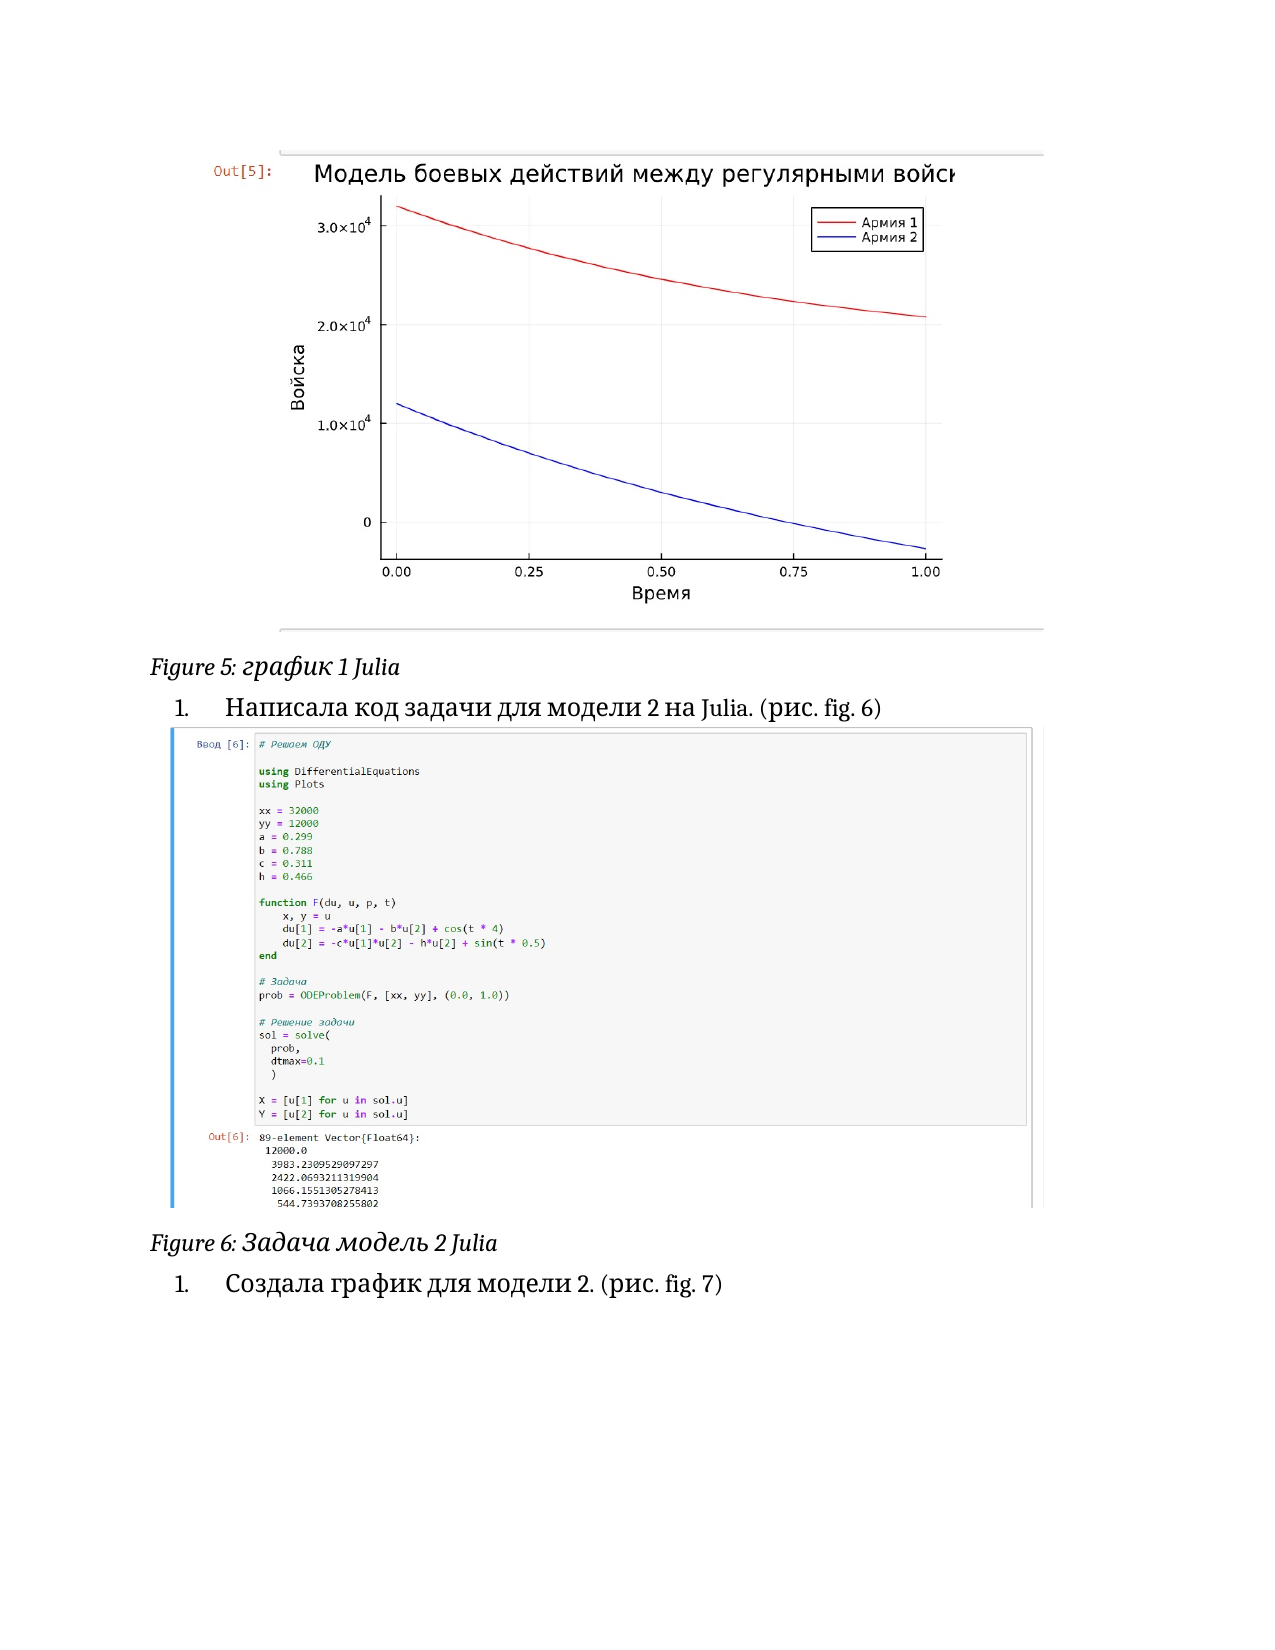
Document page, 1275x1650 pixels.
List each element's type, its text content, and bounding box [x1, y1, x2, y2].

list Создала график для модели 2. (рис. fig. 7) [175, 1270, 1125, 1299]
text Figure 5: график 1 Julia [150, 653, 1125, 682]
picture [168, 726, 1044, 1208]
list Написала код задачи для модели 2 на Julia. (рис. fig. 6) [175, 694, 1125, 723]
text Figure 6: Задача модель 2 Julia [150, 1229, 1125, 1258]
picture [168, 150, 1044, 632]
